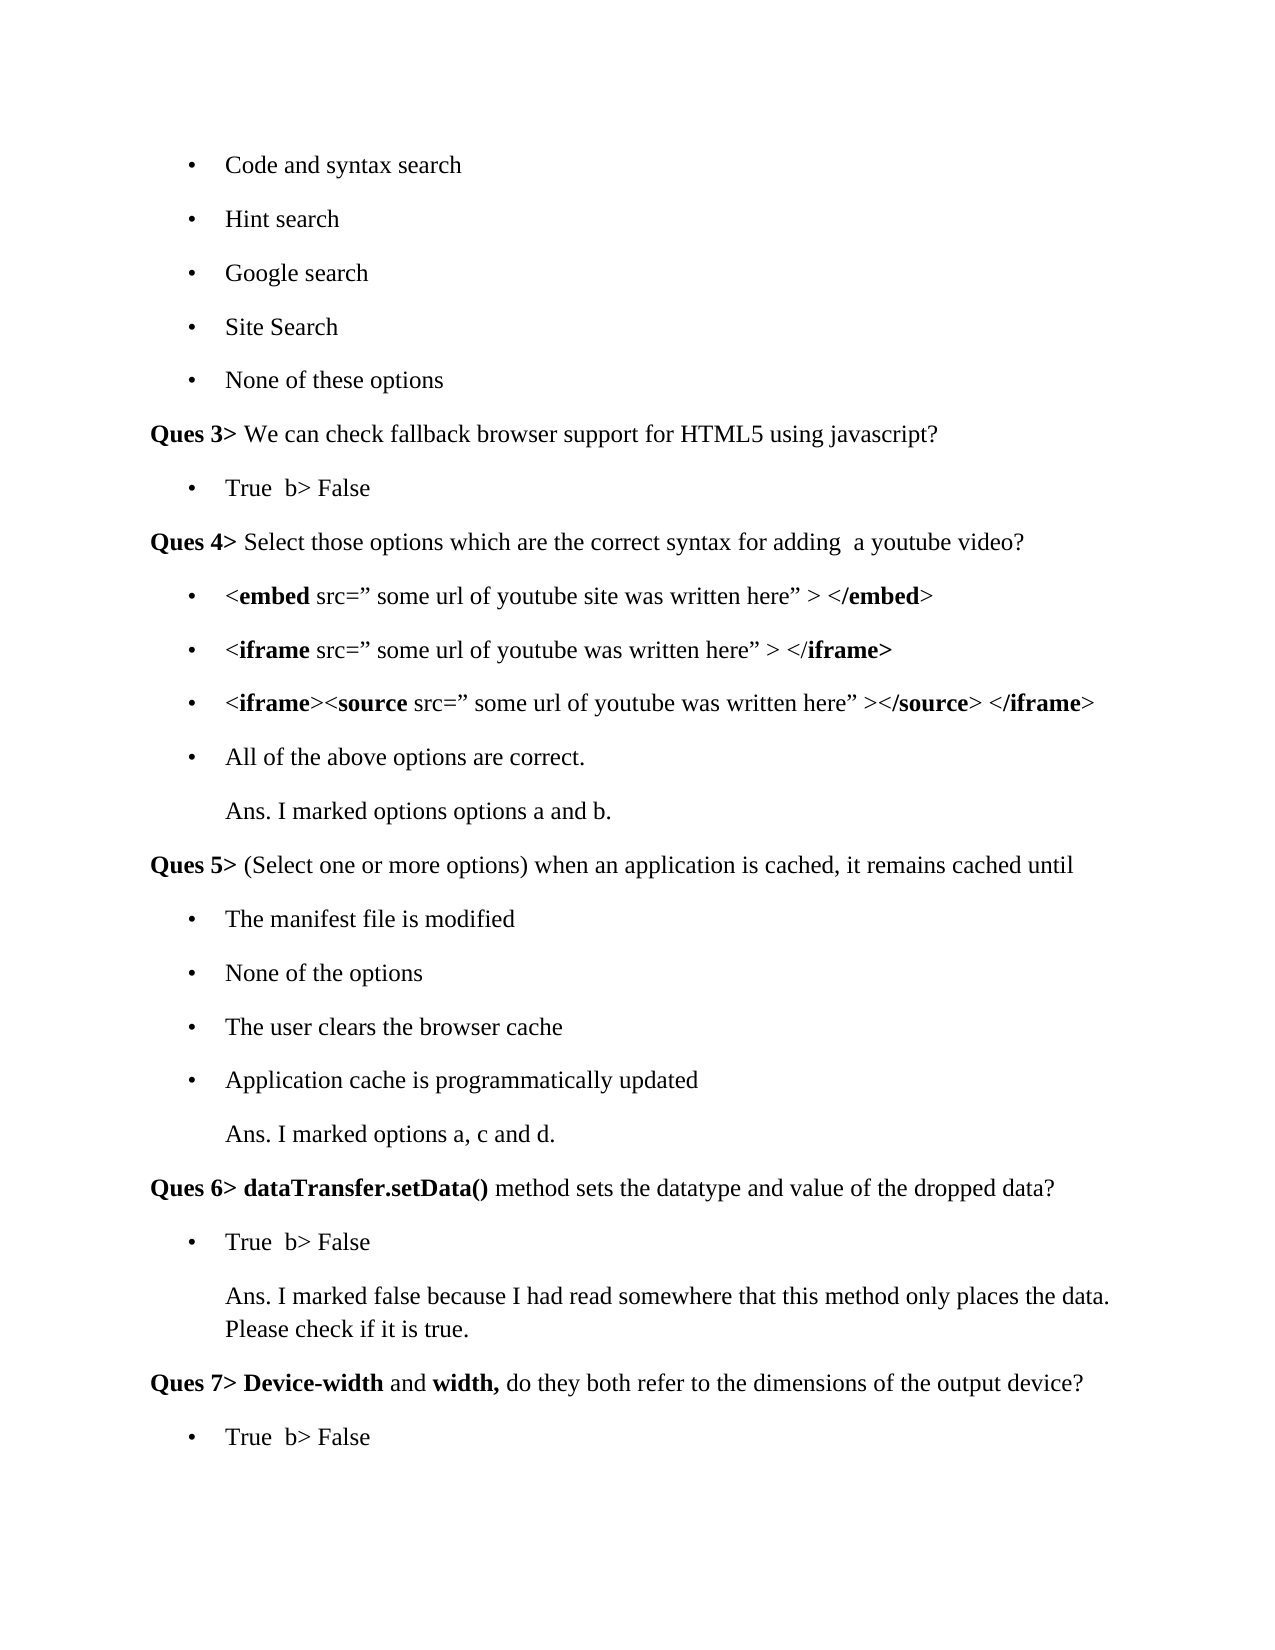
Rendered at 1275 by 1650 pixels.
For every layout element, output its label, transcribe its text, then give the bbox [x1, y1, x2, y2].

text Ques 3> We can check fallback browser support for HTML5 using javascript? [150, 419, 1125, 448]
list True b> False [187, 1227, 1125, 1256]
list True b> False [187, 1422, 1125, 1450]
text Ques 7> Device-width and width, do they both refer to the dimensions of the output device? [150, 1368, 1125, 1397]
list True b> False [187, 473, 1125, 502]
list Code and syntax search [187, 150, 1125, 179]
list <embed src=” some url of youtube site was written here” > </embed> [187, 581, 1125, 609]
list Google search [187, 258, 1125, 286]
text Ans. I marked options a, c and d. [225, 1119, 1125, 1148]
list The user clears the browser cache [187, 1012, 1125, 1040]
list All of the above options are correct. [187, 742, 1125, 771]
text Ques 4> Select those options which are the correct syntax for adding a youtube video? [150, 527, 1125, 556]
list <iframe src=” some url of youtube was written here” > </iframe> [187, 635, 1125, 663]
list The manifest file is modified [187, 904, 1125, 933]
list Hint search [187, 204, 1125, 233]
list <iframe><source src=” some url of youtube was written here” ></source> </iframe> [187, 688, 1125, 717]
text Ques 6> dataTransfer.setData() method sets the datatype and value of the dropped data? [150, 1173, 1125, 1202]
list Site Search [187, 312, 1125, 340]
text Ans. I marked false because I had read somewhere that this method only places the data. Please check if it is true. [225, 1281, 1125, 1343]
list Application cache is programmatically updated [187, 1066, 1125, 1094]
text Ans. I marked options options a and b. [225, 796, 1125, 825]
list None of the options [187, 958, 1125, 987]
list None of these options [187, 365, 1125, 394]
text Ques 5> (Select one or more options) when an application is cached, it remains cached until [150, 850, 1125, 879]
